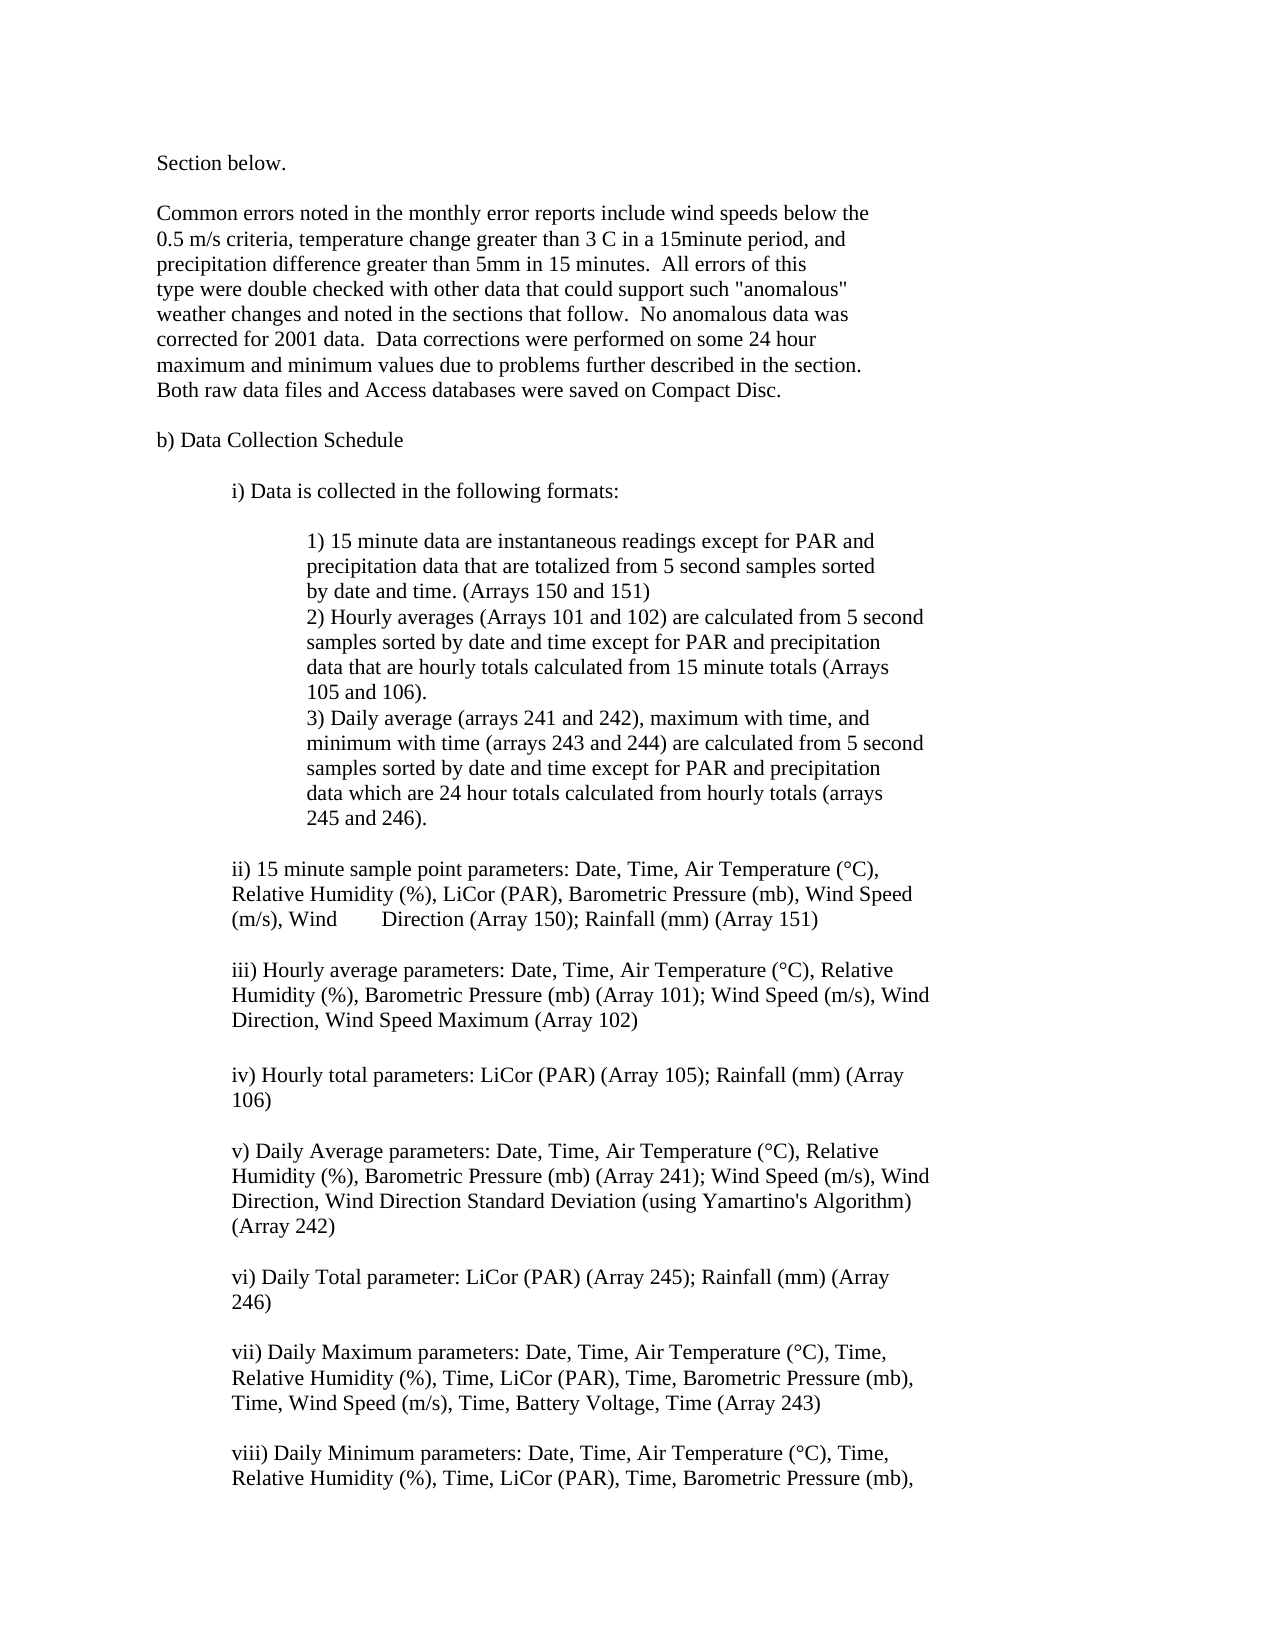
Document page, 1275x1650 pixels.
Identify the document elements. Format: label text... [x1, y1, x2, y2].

text Time, Wind Speed (m/s), Time, Battery Voltage, Time (Array 243) [156, 1390, 1118, 1415]
text i) Data is collected in the following formats: [156, 478, 1118, 503]
text weather changes and noted in the sections that follow. No anomalous data was [156, 301, 1118, 326]
text Both raw data files and Access databases were saved on Compact Disc. [156, 377, 1118, 402]
text by date and time. (Arrays 150 and 151) [156, 578, 1118, 604]
text Humidity (%), Barometric Pressure (mb) (Array 101); Wind Speed (m/s), Wind [156, 982, 1118, 1007]
text data which are 24 hour totals calculated from hourly totals (arrays [156, 780, 1118, 805]
text Section below. [156, 150, 1118, 175]
text 3) Daily average (arrays 241 and 242), maximum with time, and [156, 704, 1118, 730]
text corrected for 2001 data. Data corrections were performed on some 24 hour [156, 326, 1118, 352]
text 246) [156, 1289, 1118, 1314]
text viii) Daily Minimum parameters: Date, Time, Air Temperature (°C), Time, [156, 1440, 1118, 1465]
text ii) 15 minute sample point parameters: Date, Time, Air Temperature (°C), [156, 856, 1118, 881]
text iv) Hourly total parameters: LiCor (PAR) (Array 105); Rainfall (mm) (Array [156, 1062, 1118, 1087]
text iii) Hourly average parameters: Date, Time, Air Temperature (°C), Relative [156, 957, 1118, 982]
text (m/s), Wind Direction (Array 150); Rainfall (mm) (Array 151) [156, 906, 1118, 931]
text Relative Humidity (%), Time, LiCor (PAR), Time, Barometric Pressure (mb), [156, 1364, 1118, 1390]
text Humidity (%), Barometric Pressure (mb) (Array 241); Wind Speed (m/s), Wind [156, 1163, 1118, 1188]
text (Array 242) [156, 1213, 1118, 1238]
text b) Data Collection Schedule [156, 427, 1118, 452]
text 245 and 246). [156, 805, 1118, 831]
text 1) 15 minute data are instantaneous readings except for PAR and [156, 528, 1118, 553]
text precipitation data that are totalized from 5 second samples sorted [156, 553, 1118, 578]
text 2) Hourly averages (Arrays 101 and 102) are calculated from 5 second [156, 604, 1118, 629]
text maximum and minimum values due to problems further described in the section. [156, 352, 1118, 377]
text data that are hourly totals calculated from 15 minute totals (Arrays [156, 654, 1118, 679]
text Common errors noted in the monthly error reports include wind speeds below the [156, 200, 1118, 226]
text 105 and 106). [156, 679, 1118, 704]
text precipitation difference greater than 5mm in 15 minutes. All errors of this [156, 251, 1118, 276]
text Relative Humidity (%), Time, LiCor (PAR), Time, Barometric Pressure (mb), [156, 1465, 1118, 1491]
text Relative Humidity (%), LiCor (PAR), Barometric Pressure (mb), Wind Speed [156, 881, 1118, 906]
text type were double checked with other data that could support such "anomalous" [156, 276, 1118, 301]
text v) Daily Average parameters: Date, Time, Air Temperature (°C), Relative [156, 1138, 1118, 1163]
text vi) Daily Total parameter: LiCor (PAR) (Array 245); Rainfall (mm) (Array [156, 1264, 1118, 1289]
text Direction, Wind Direction Standard Deviation (using Yamartino's Algorithm) [156, 1188, 1118, 1213]
text minimum with time (arrays 243 and 244) are calculated from 5 second [156, 730, 1118, 755]
text samples sorted by date and time except for PAR and precipitation [156, 629, 1118, 654]
text vii) Daily Maximum parameters: Date, Time, Air Temperature (°C), Time, [156, 1339, 1118, 1364]
text samples sorted by date and time except for PAR and precipitation [156, 755, 1118, 780]
text 106) [156, 1087, 1118, 1112]
text Direction, Wind Speed Maximum (Array 102) [156, 1007, 1118, 1032]
text 0.5 m/s criteria, temperature change greater than 3 C in a 15minute period, and [156, 226, 1118, 251]
